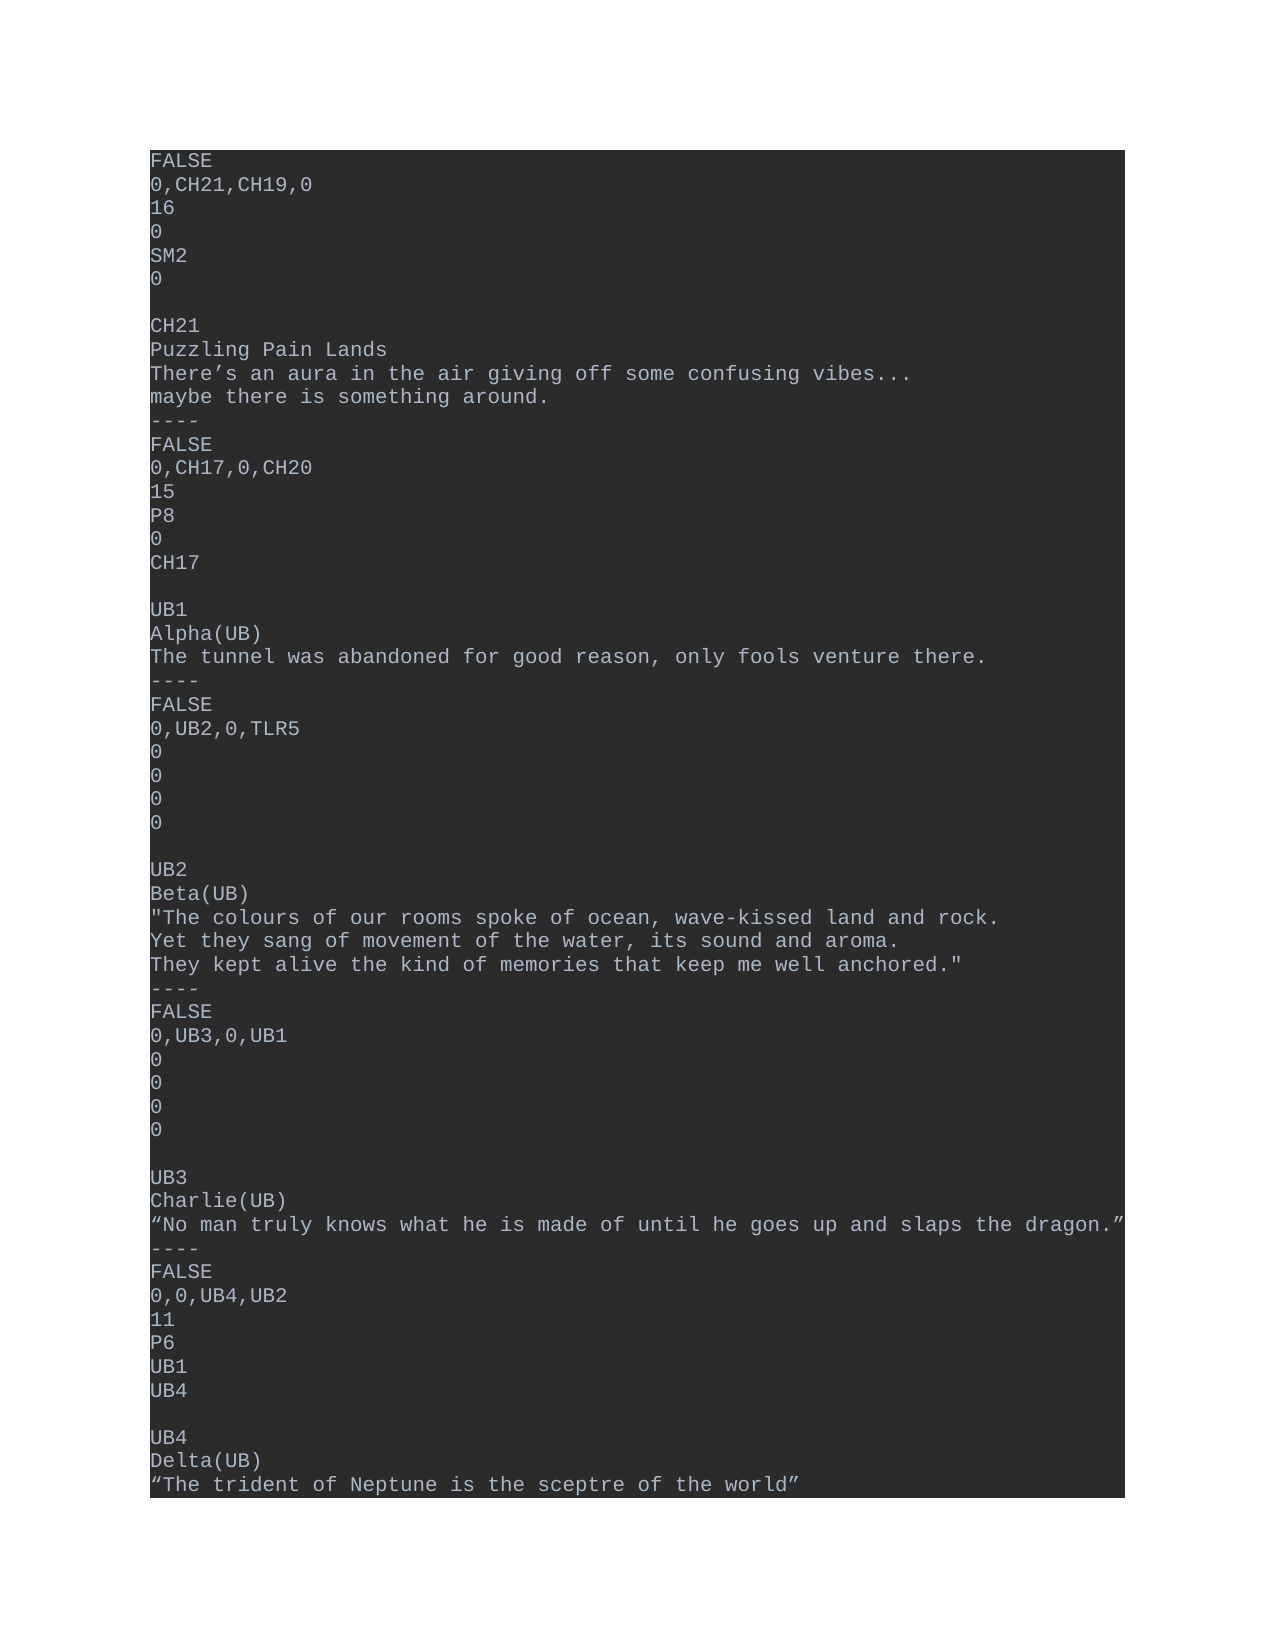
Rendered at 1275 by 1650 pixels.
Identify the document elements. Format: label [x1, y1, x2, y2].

text [150, 150, 1125, 1498]
